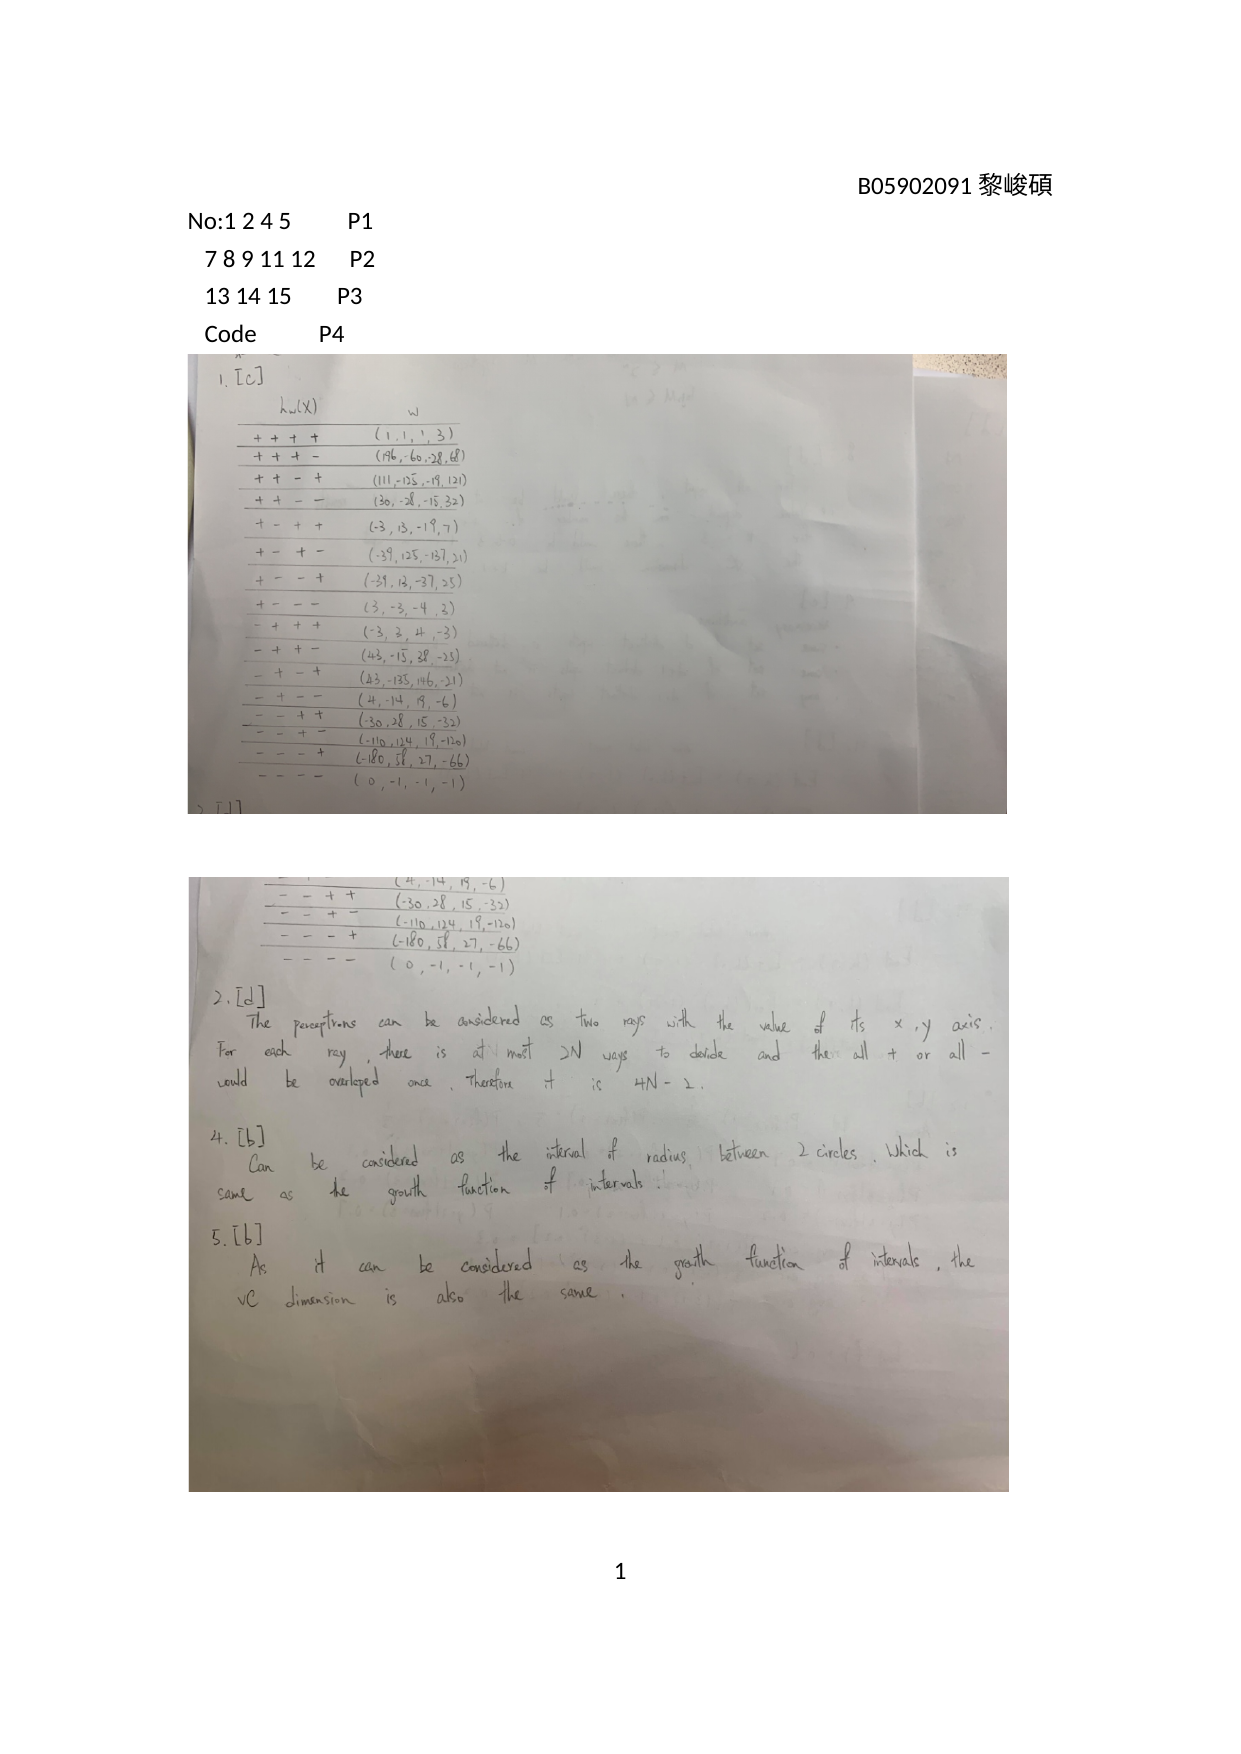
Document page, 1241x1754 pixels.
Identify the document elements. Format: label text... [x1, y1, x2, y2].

picture [190, 877, 1008, 1492]
text 7 8 9 11 12 P2 [187, 239, 1053, 277]
picture [189, 354, 1007, 814]
text 13 14 15 P3 [187, 277, 1053, 314]
text Code P4 [187, 314, 1053, 352]
text No:1 2 4 5 P1 [187, 202, 1053, 239]
text 1 [187, 1552, 1053, 1589]
text B05902091 黎峻碩 [187, 164, 1053, 202]
